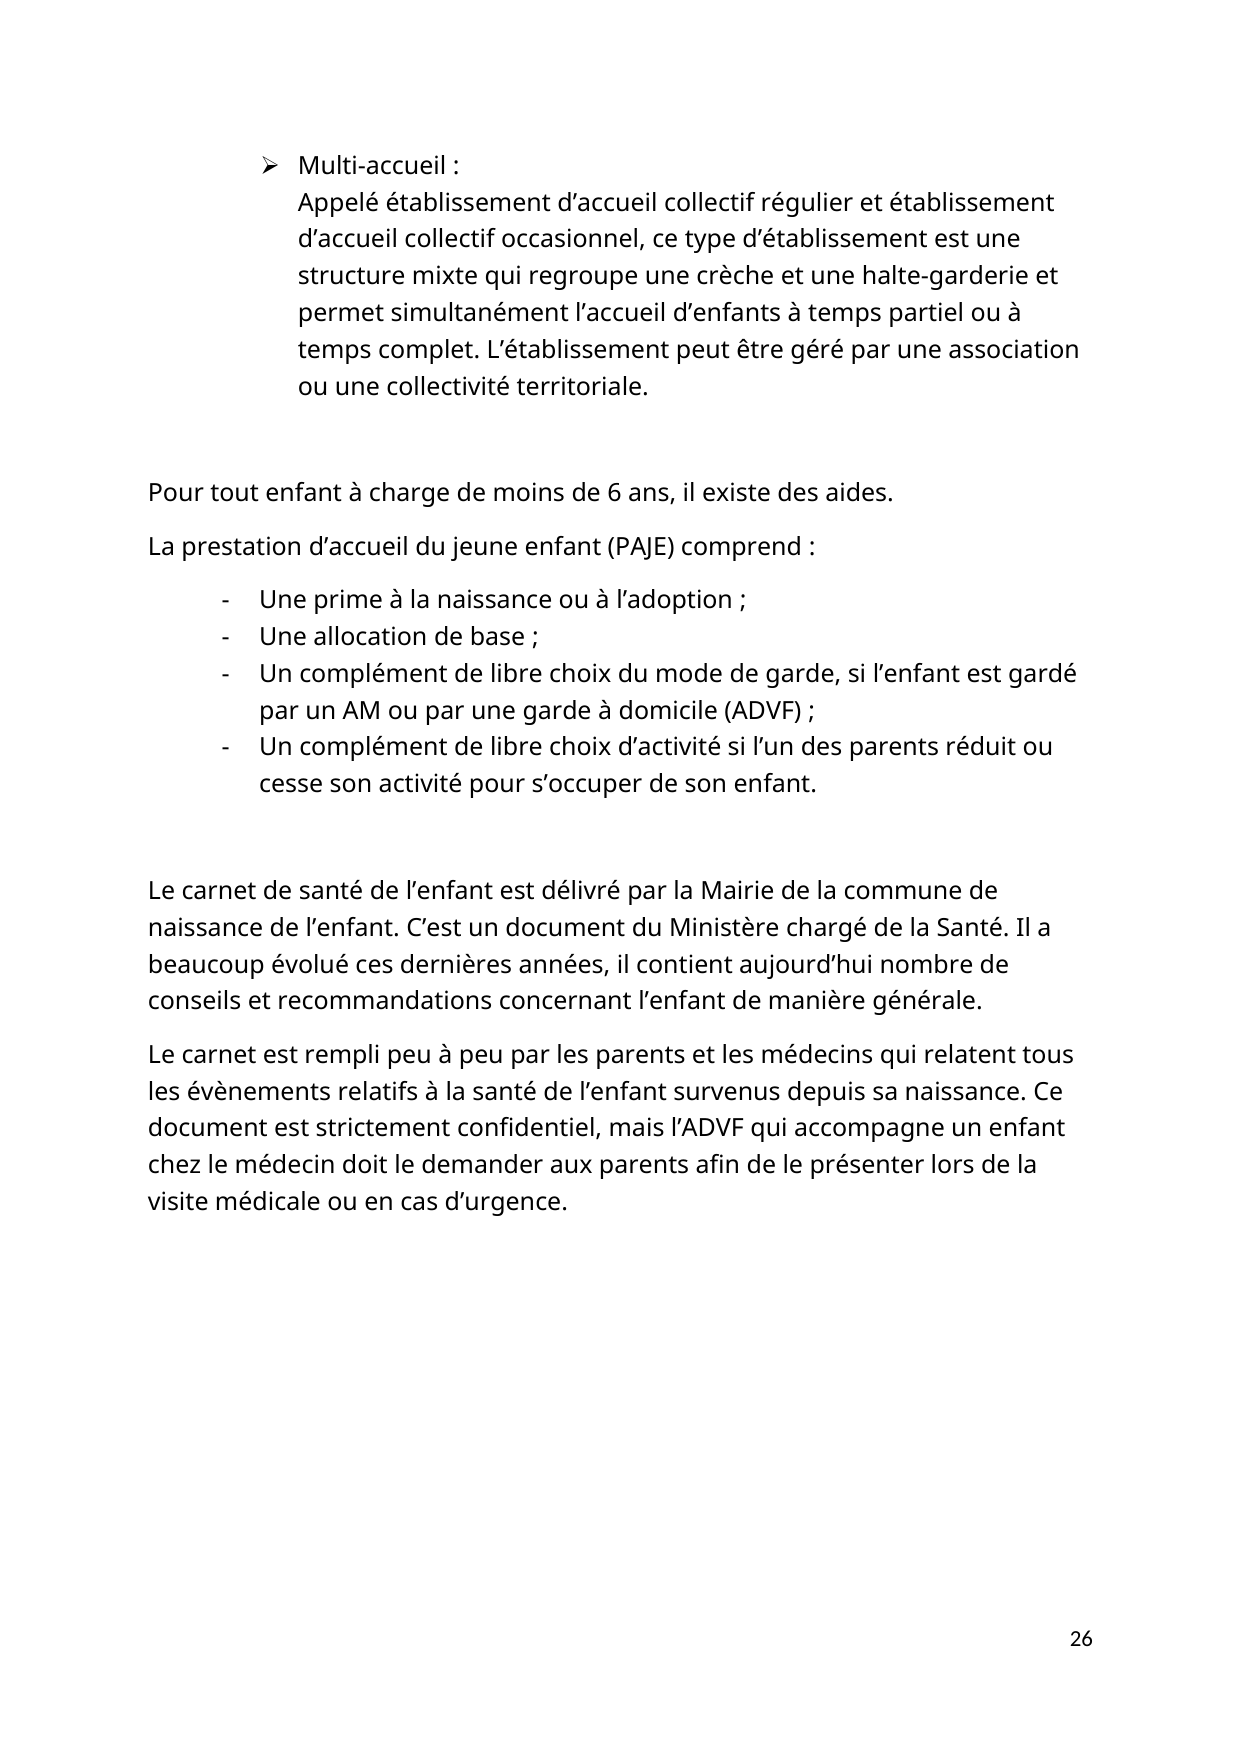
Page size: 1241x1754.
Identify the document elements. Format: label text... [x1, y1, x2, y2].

text Pour tout enfant à charge de moins de 6 ans, il existe des aides. [148, 475, 1093, 509]
text Le carnet de santé de l’enfant est délivré par la Mairie de la commune de naissance de l’enfant. C’est un document du Ministère chargé de la Santé. Il a beaucoup évolué ces dernières années, il contient aujourd’hui nombre de conseils et recommandations concernant l’enfant de manière générale. [148, 873, 1093, 1017]
list Une prime à la naissance ou à l’adoption ; [221, 582, 1093, 616]
list Une allocation de base ; [221, 619, 1093, 653]
text La prestation d’accueil du jeune enfant (PAJE) comprend : [148, 528, 1093, 563]
list Multi-accueil : [260, 148, 1093, 182]
text Le carnet est rempli peu à peu par les parents et les médecins qui relatent tous les évènements relatifs à la santé de l’enfant survenus depuis sa naissance. Ce document est strictement confidentiel, mais l’ADVF qui accompagne un enfant chez le médecin doit le demander aux parents afin de le présenter lors de la visite médicale ou en cas d’urgence. [148, 1036, 1093, 1218]
list Un complément de libre choix d’activité si l’un des parents réduit ou cesse son activité pour s’occuper de son enfant. [221, 729, 1093, 800]
list Un complément de libre choix du mode de garde, si l’enfant est gardé par un AM ou par une garde à domicile (ADVF) ; [221, 656, 1093, 726]
list Appelé établissement d’accueil collectif régulier et établissement d’accueil collectif occasionnel, ce type d’établissement est une structure mixte qui regroupe une crèche et une halte-garderie et permet simultanément l’accueil d’enfants à temps partiel ou à temps complet. L’établissement peut être géré par une association ou une collectivité territoriale. [298, 184, 1093, 402]
